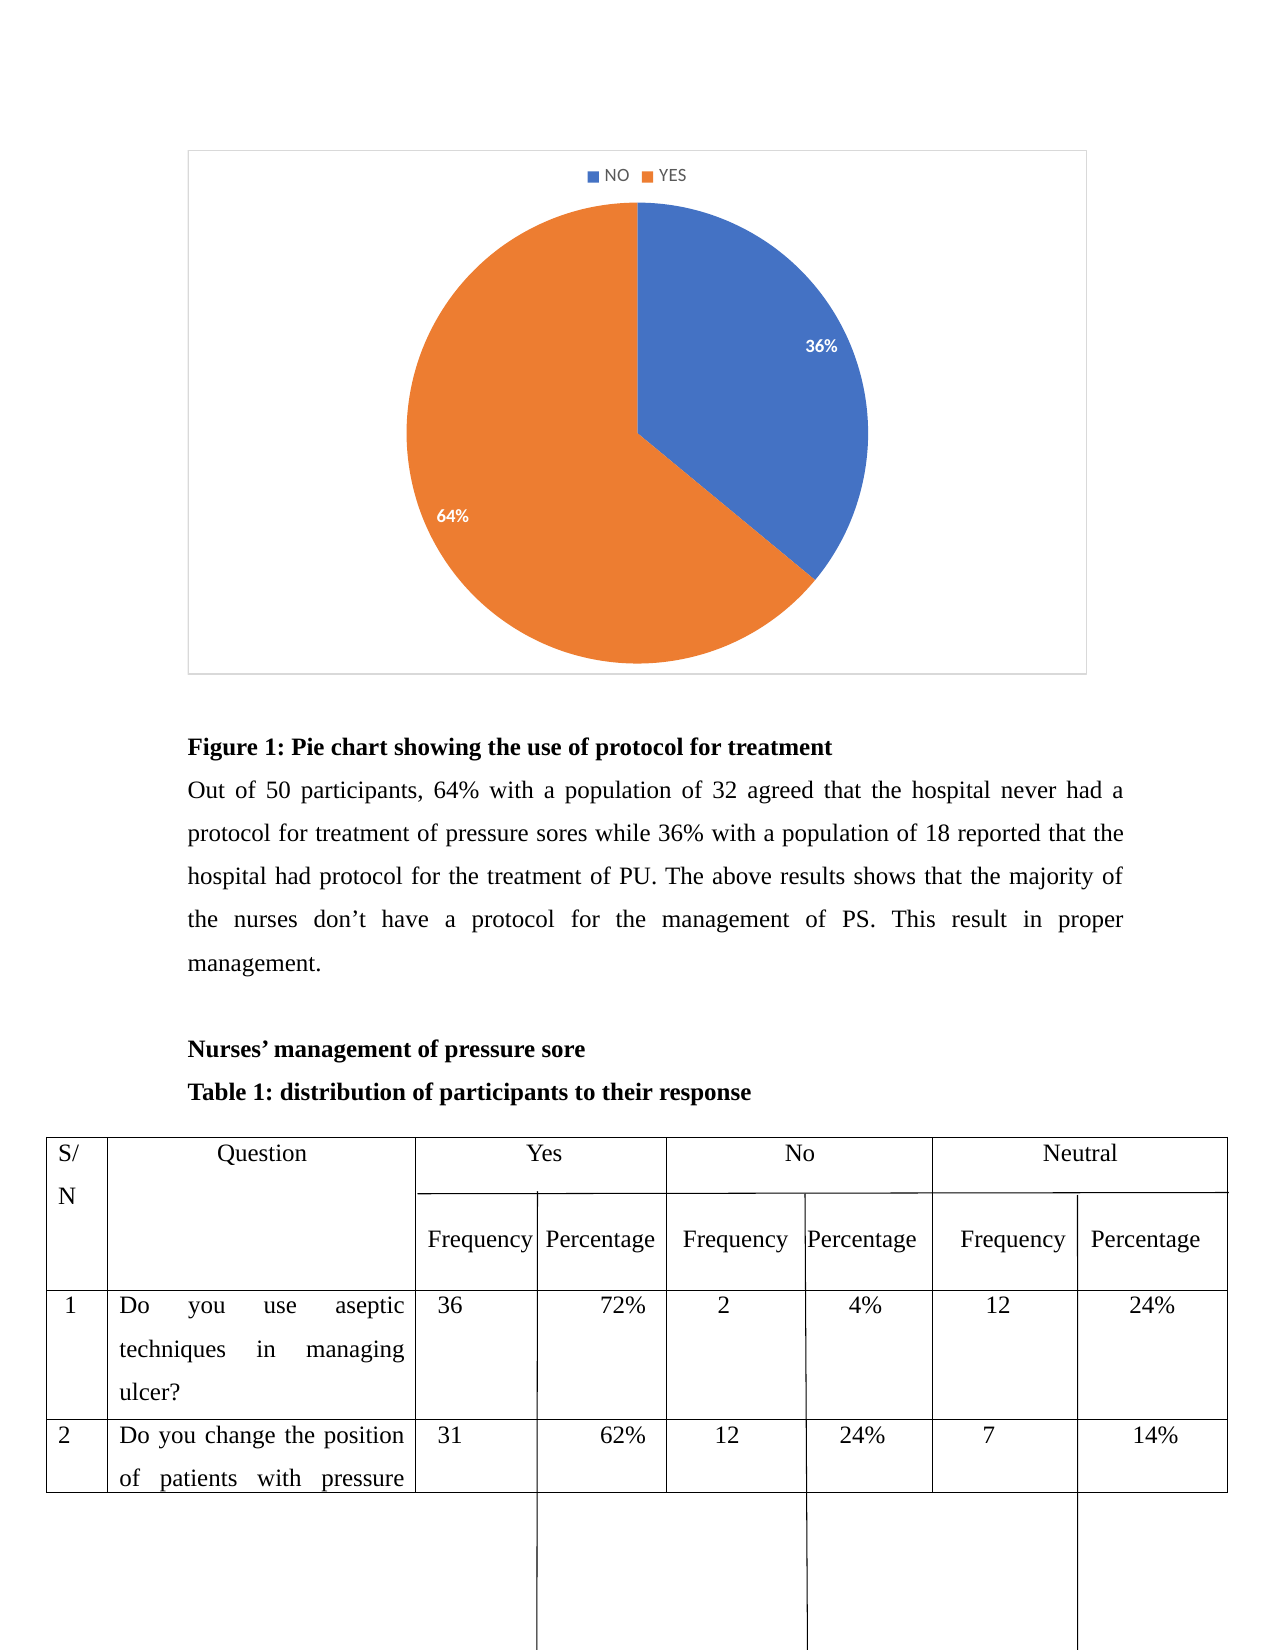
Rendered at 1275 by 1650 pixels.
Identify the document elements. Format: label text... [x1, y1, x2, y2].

list Out of 50 participants, 64% with a population of 32 agreed that the hospital never had a protocol for treatment of pressure sores while 36% with a population of 18 reported that the hospital had protocol for the treatment of PU. The above results shows that the majority of the nurses don’t have a protocol for the management of PS. This result in proper management. [187, 775, 1125, 976]
table_cell 31 62% [538, 1420, 666, 1492]
table_cell 12 24% [1079, 1291, 1227, 1419]
table_cell 36 72% [416, 1291, 536, 1419]
table_header Yes Frequency Percentage [416, 1138, 666, 1289]
table_cell 2 4% [667, 1291, 805, 1419]
table_cell 7 14% [1079, 1420, 1227, 1492]
table_cell 12 24% [807, 1420, 932, 1492]
table_header S/N [47, 1138, 107, 1289]
list Nurses’ management of pressure sore [187, 1034, 1125, 1063]
table_cell 2 [47, 1420, 107, 1492]
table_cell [108, 1420, 415, 1492]
table_cell Do you use aseptic techniques in managing ulcer? [108, 1291, 415, 1419]
table_header No Frequency Percentage [667, 1138, 932, 1192]
table_cell 1 [47, 1291, 107, 1419]
list Table 1: distribution of participants to their response [187, 1077, 1125, 1106]
table_header Question [108, 1138, 415, 1289]
table_cell 2 4% [807, 1291, 932, 1419]
table_cell 31 62% [416, 1420, 536, 1492]
table_header No Frequency Percentage [667, 1194, 804, 1289]
table_header No Frequency Percentage [806, 1194, 932, 1289]
list Figure 1: Pie chart showing the use of protocol for treatment [187, 732, 1125, 761]
table_cell 12 24% [933, 1291, 1077, 1419]
table_cell 7 14% [933, 1420, 1077, 1492]
table_header Neutral Frequency Percentage [933, 1138, 1227, 1192]
table_header Neutral Frequency Percentage [1079, 1194, 1227, 1289]
table_header Neutral Frequency Percentage [933, 1194, 1077, 1289]
table_cell 12 24% [667, 1420, 806, 1492]
table_cell 36 72% [538, 1291, 666, 1419]
